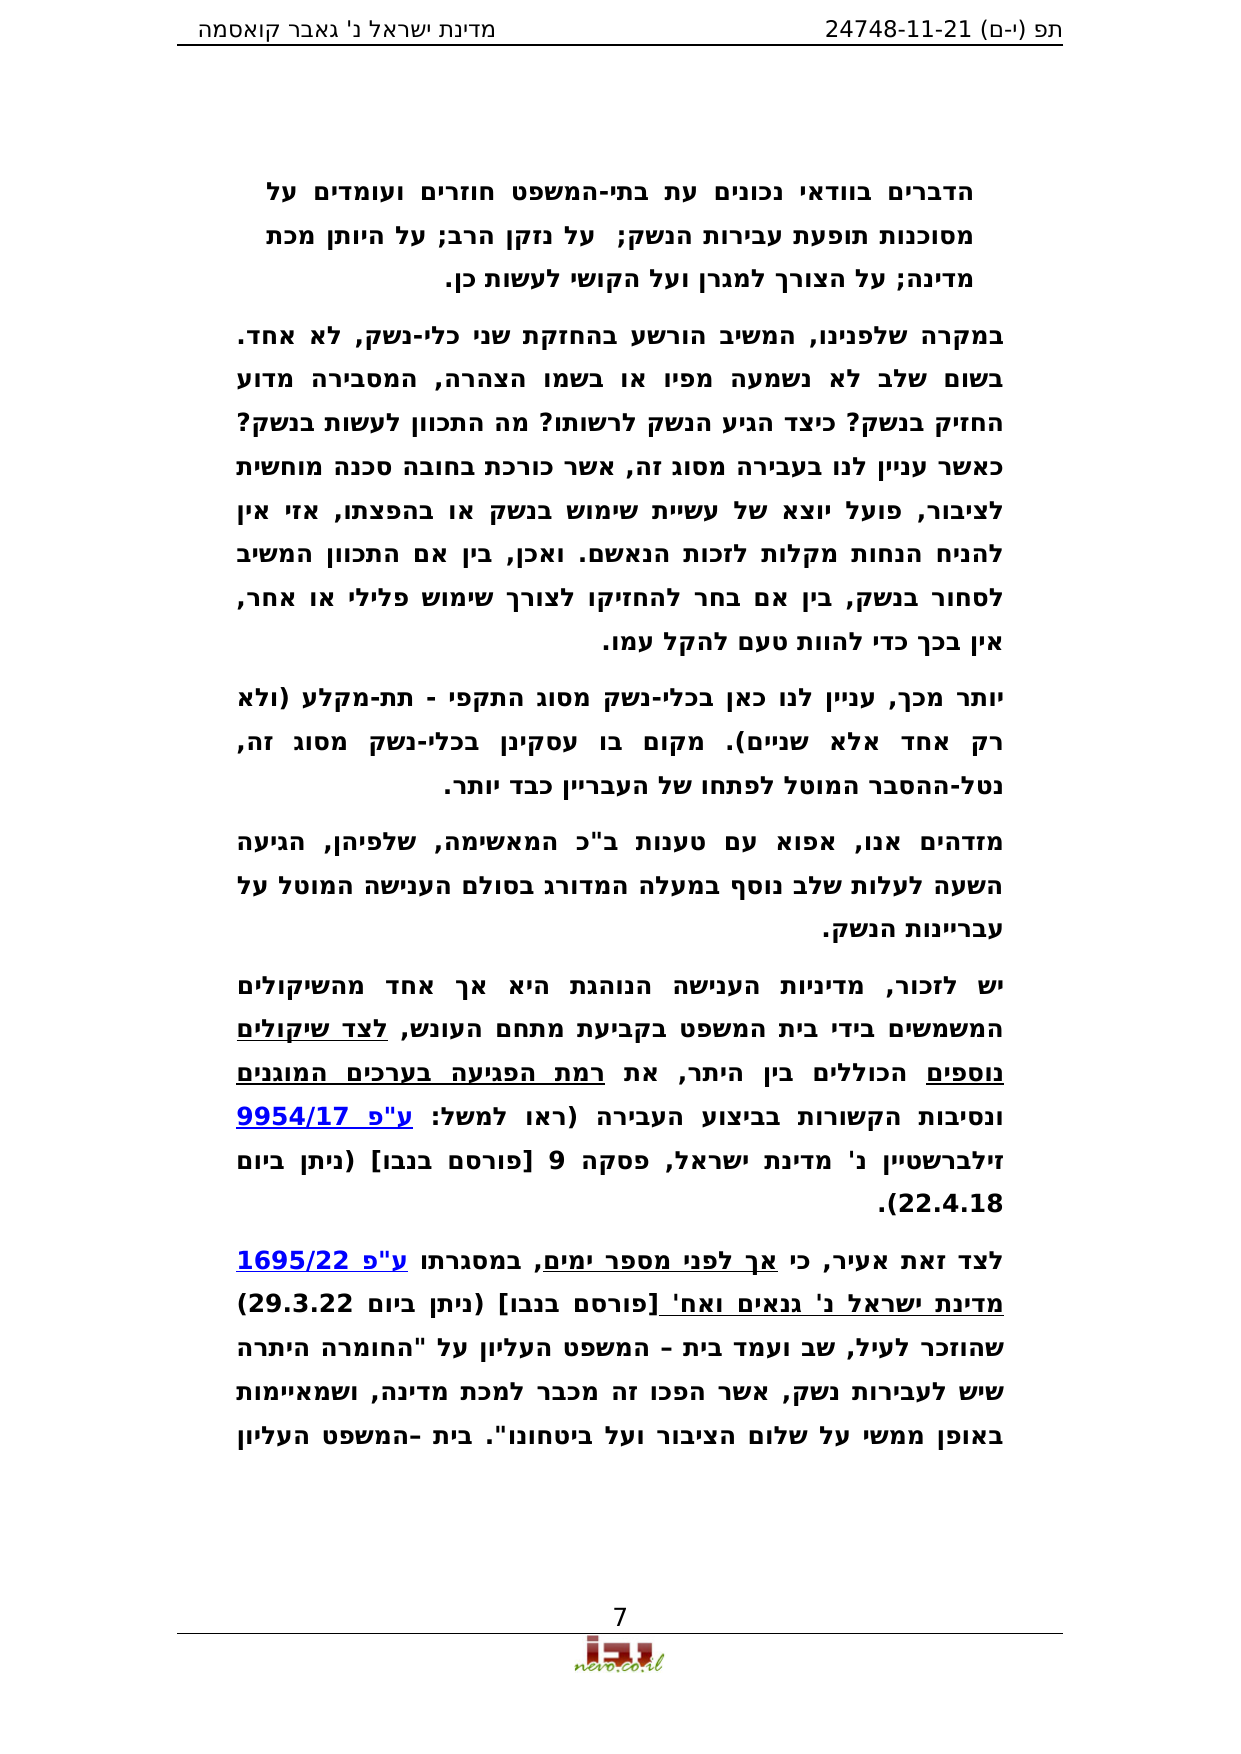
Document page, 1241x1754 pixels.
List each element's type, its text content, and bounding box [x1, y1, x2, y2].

text יש לזכור, מדיניות הענישה הנוהגת היא אך אחד מהשיקולים המשמשים בידי בית המשפט בקביעת מתחם העונש, לצד שיקולים נוספים הכוללים בין היתר, את רמת הפגיעה בערכים המוגנים ונסיבות הקשורות בביצוע העבירה (ראו למשל: ע"פ 9954/17 זילברשטיין נ' מדינת ישראל, פסקה 9 [פורסם בנבו] (ניתן ביום 22.4.18). [236, 971, 1004, 1219]
text מזדהים אנו, אפוא עם טענות ב"כ המאשימה, שלפיהן, הגיעה השעה לעלות שלב נוסף במעלה המדורג בסולם הענישה המוטל על עבריינות הנשק. [236, 827, 1004, 944]
text הדברים בוודאי נכונים עת בתי-המשפט חוזרים ועומדים על מסוכנות תופעת עבירות הנשק; על נזקן הרב; על היותן מכת מדינה; על הצורך למגרן ועל הקושי לעשות כן. [266, 177, 974, 294]
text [236, 1246, 1004, 1450]
picture [574, 1635, 666, 1673]
text יותר מכך, עניין לנו כאן בכלי-נשק מסוג התקפי - תת-מקלע (ולא רק אחד אלא שניים). מקום בו עסקינן בכלי-נשק מסוג זה, נטל-ההסבר המוטל לפתחו של העבריין כבד יותר. [236, 683, 1004, 800]
text במקרה שלפנינו, המשיב הורשע בהחזקת שני כלי-נשק, לא אחד. בשום שלב לא נשמעה מפיו או בשמו הצהרה, המסבירה מדוע החזיק בנשק? כיצד הגיע הנשק לרשותו? מה התכוון לעשות בנשק? כאשר עניין לנו בעבירה מסוג זה, אשר כורכת בחובה סכנה מוחשית לציבור, פועל יוצא של עשיית שימוש בנשק או בהפצתו, אזי אין להניח הנחות מקלות לזכות הנאשם. ואכן, בין אם התכוון המשיב לסחור בנשק, בין אם בחר להחזיקו לצורך שימוש פלילי או אחר, אין בכך כדי להוות טעם להקל עמו. [236, 321, 1004, 656]
